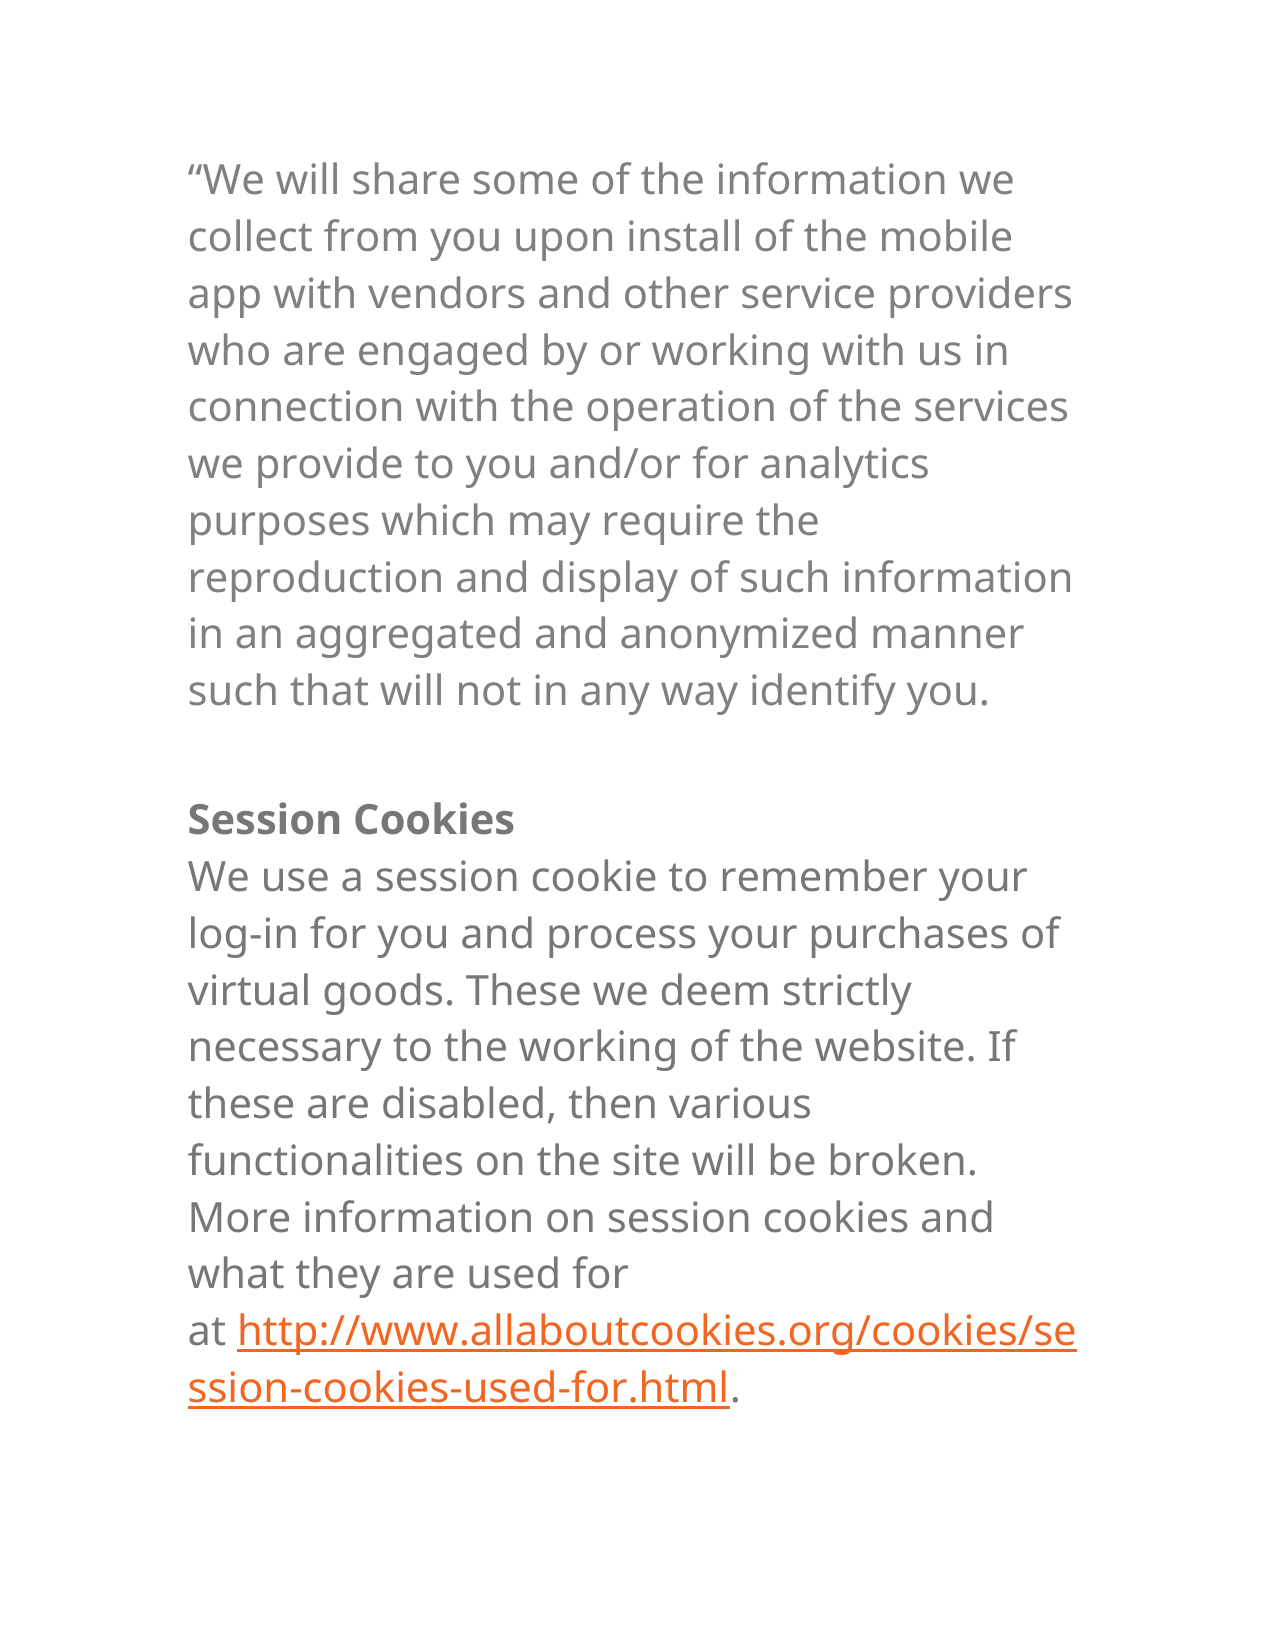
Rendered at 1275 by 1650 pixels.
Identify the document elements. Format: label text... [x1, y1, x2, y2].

text “We will share some of the information we collect from you upon install of the mobile app with vendors and other service providers who are engaged by or working with us in connection with the operation of the services we provide to you and/or for analytics purposes which may require the reproduction and display of such information in an aggregated and anonymized manner such that will not in any way identify you. [187, 150, 1087, 718]
text We use a session cookie to remember your log-in for you and process your purchases of virtual goods. These we deem strictly necessary to the working of the website. If these are disabled, then various functionalities on the site will be broken. More information on session cookies and what they are used for at http://www.allaboutcookies.org/cookies/session-cookies-used-for.html. [187, 847, 1087, 1414]
text Session Cookies [187, 790, 1087, 847]
